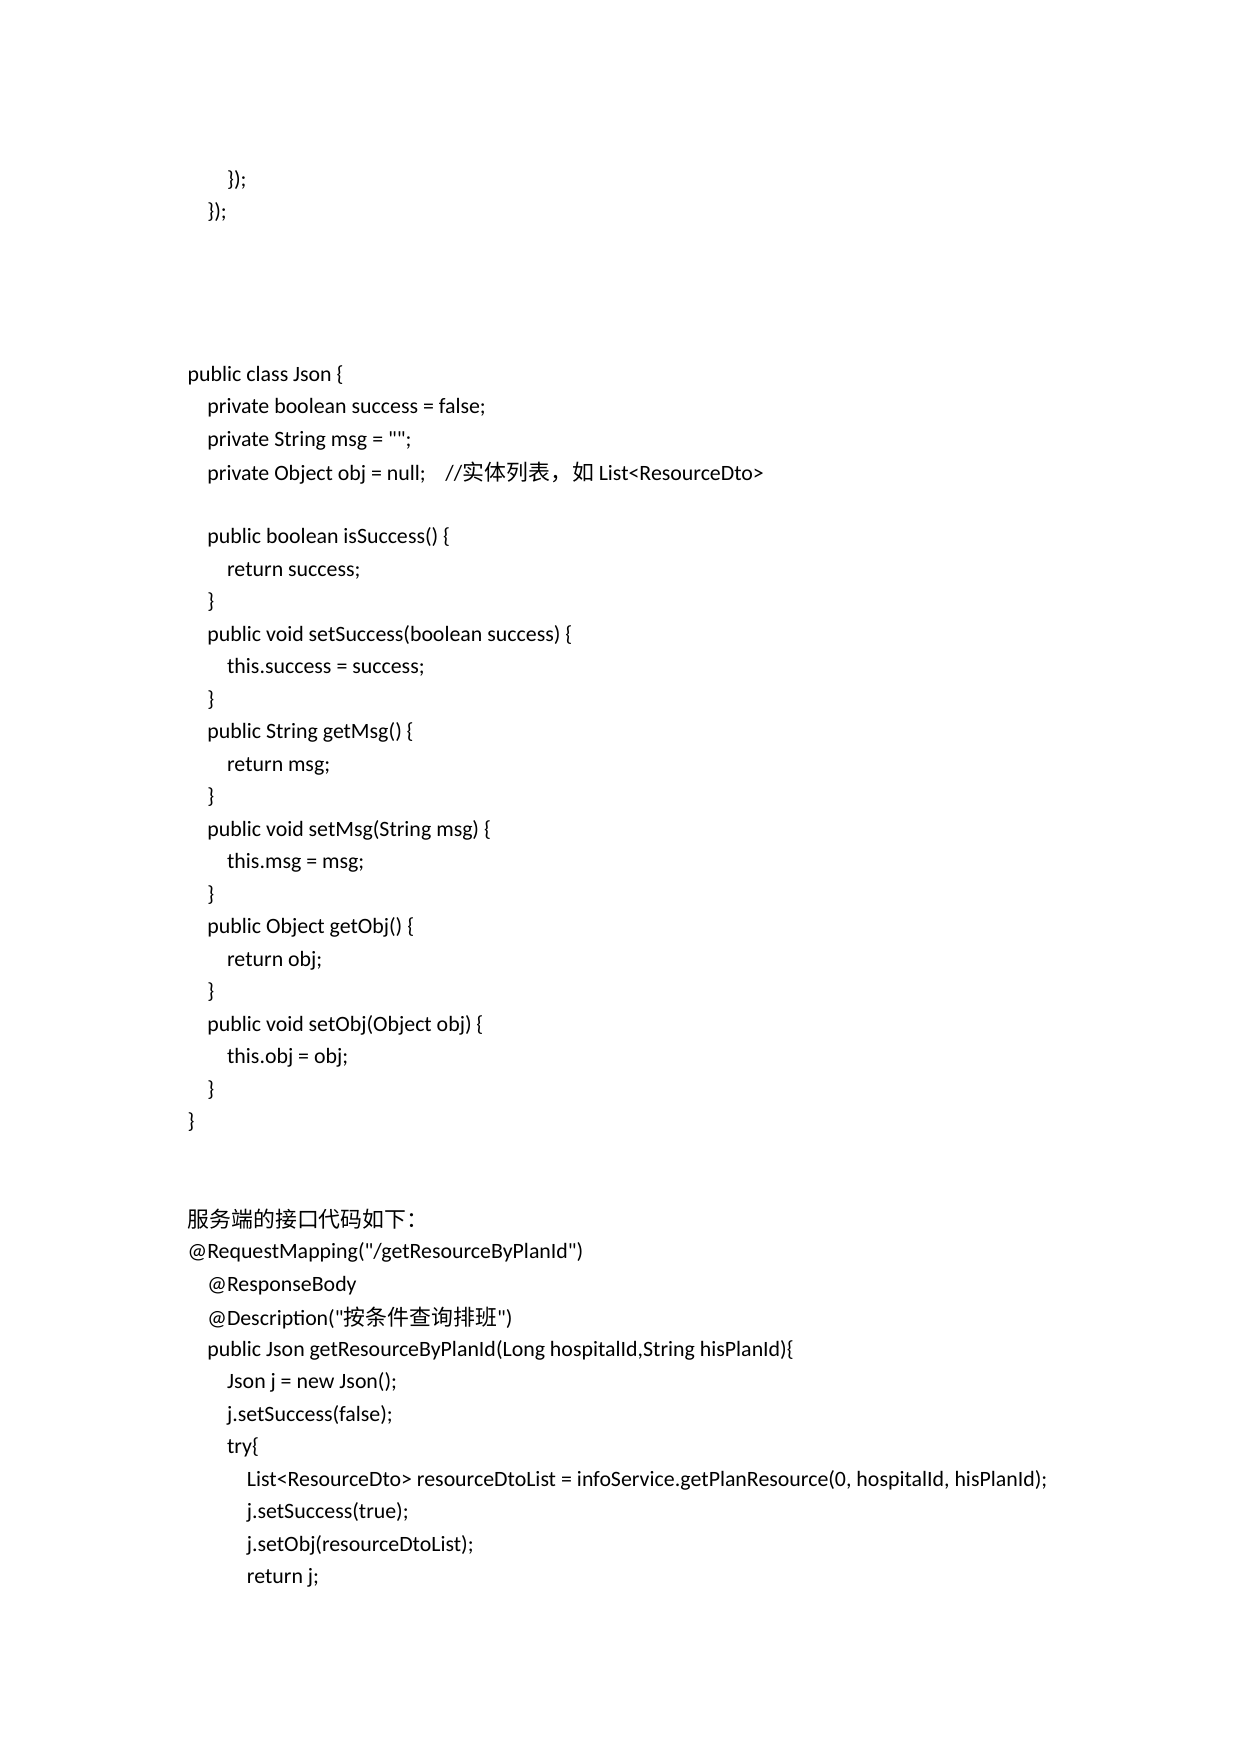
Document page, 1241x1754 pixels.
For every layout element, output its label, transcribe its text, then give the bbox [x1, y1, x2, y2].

text public Json getResourceByPlanId(Long hospitalId,String hisPlanId){ [187, 1332, 1053, 1364]
text j.setSuccess(false); [187, 1397, 1053, 1429]
text } [187, 877, 1053, 909]
text public class Json { [187, 357, 1053, 389]
text public void setSuccess(boolean success) { [187, 617, 1053, 649]
text List<ResourceDto> resourceDtoList = infoService.getPlanResource(0, hospitalId, hisPlanId); [187, 1462, 1053, 1494]
text private boolean success = false; [187, 389, 1053, 422]
text @RequestMapping("/getResourceByPlanId") [187, 1234, 1053, 1267]
text this.success = success; [187, 649, 1053, 682]
text j.setObj(resourceDtoList); [187, 1527, 1053, 1559]
text public String getMsg() { [187, 714, 1053, 747]
text try{ [187, 1429, 1053, 1462]
text }); [187, 162, 1053, 194]
text 服务端的接口代码如下： [187, 1202, 1053, 1234]
text return msg; [187, 747, 1053, 779]
text } [187, 779, 1053, 812]
text Json j = new Json(); [187, 1364, 1053, 1397]
text }); [187, 194, 1053, 227]
text j.setSuccess(true); [187, 1494, 1053, 1527]
text @ResponseBody [187, 1267, 1053, 1299]
text this.msg = msg; [187, 844, 1053, 877]
text return j; [187, 1559, 1053, 1592]
text public void setMsg(String msg) { [187, 812, 1053, 844]
text public boolean isSuccess() { [187, 519, 1053, 552]
text } [187, 682, 1053, 714]
text } [187, 1072, 1053, 1104]
text } [187, 584, 1053, 617]
text public void setObj(Object obj) { [187, 1007, 1053, 1039]
text return obj; [187, 942, 1053, 974]
text private String msg = ""; [187, 422, 1053, 454]
text } [187, 1104, 1053, 1137]
text @Description("按条件查询排班") [187, 1299, 1053, 1332]
text return success; [187, 552, 1053, 584]
text public Object getObj() { [187, 909, 1053, 942]
text } [187, 974, 1053, 1007]
text this.obj = obj; [187, 1039, 1053, 1072]
text private Object obj = null; //实体列表，如 List<ResourceDto> [187, 454, 1053, 487]
